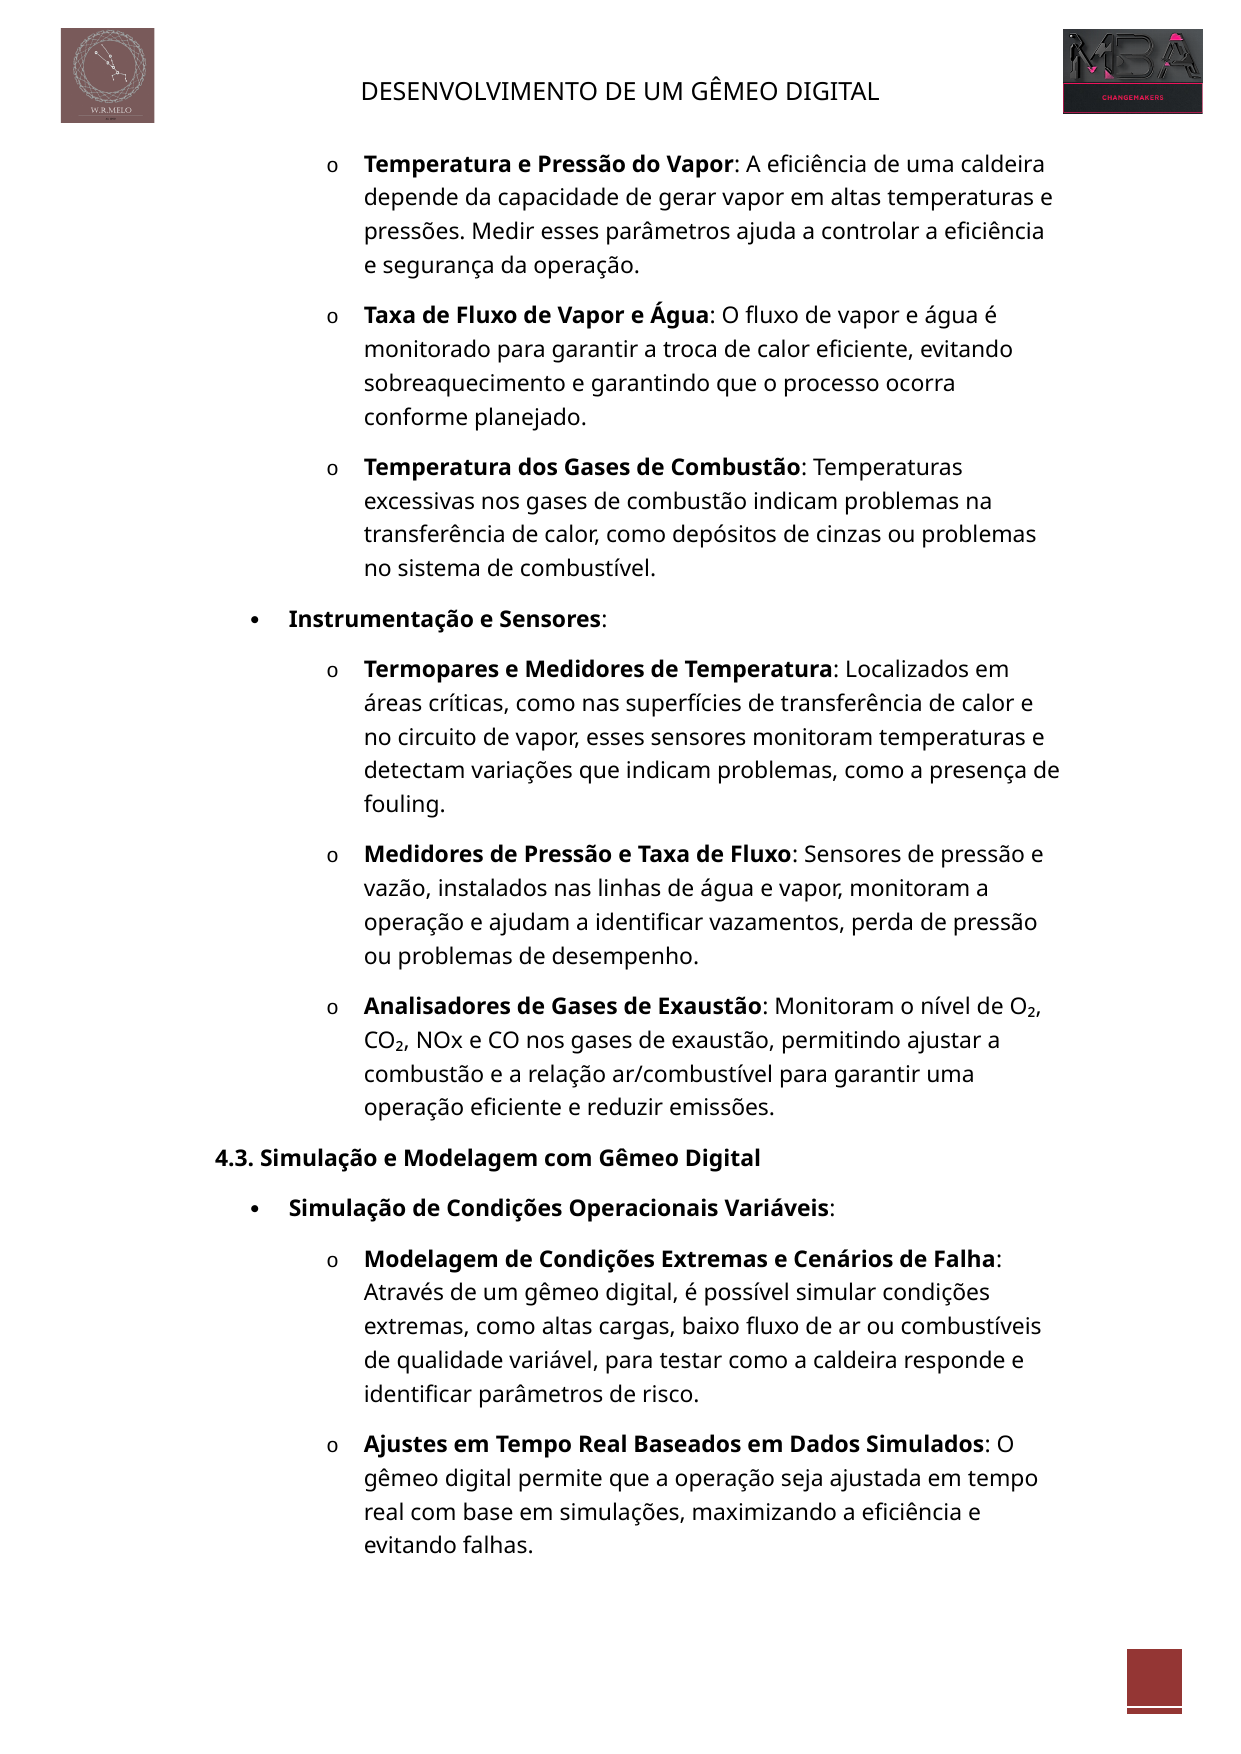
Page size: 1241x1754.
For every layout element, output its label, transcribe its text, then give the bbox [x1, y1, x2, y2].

list Termopares e Medidores de Temperatura: Localizados em áreas críticas, como nas superfícies de transferência de calor e no circuito de vapor, esses sensores monitoram temperaturas e detectam variações que indicam problemas, como a presença de fouling. [326, 653, 1063, 819]
list Simulação de Condições Operacionais Variáveis: [251, 1192, 1063, 1223]
list Modelagem de Condições Extremas e Cenários de Falha: Através de um gêmeo digital, é possível simular condições extremas, como altas cargas, baixo fluxo de ar ou combustíveis de qualidade variável, para testar como a caldeira responde e identificar parâmetros de risco. [326, 1243, 1063, 1409]
picture [1063, 29, 1203, 114]
list Simulação e Modelagem com Gêmeo Digital [215, 1142, 1063, 1173]
list Medidores de Pressão e Taxa de Fluxo: Sensores de pressão e vazão, instalados nas linhas de água e vapor, monitoram a operação e ajudam a identificar vazamentos, perda de pressão ou problemas de desempenho. [326, 838, 1063, 971]
list Taxa de Fluxo de Vapor e Água: O fluxo de vapor e água é monitorado para garantir a troca de calor eficiente, evitando sobreaquecimento e garantindo que o processo ocorra conforme planejado. [326, 299, 1063, 432]
list Temperatura dos Gases de Combustão: Temperaturas excessivas nos gases de combustão indicam problemas na transferência de calor, como depósitos de cinzas ou problemas no sistema de combustível. [326, 451, 1063, 583]
list Analisadores de Gases de Exaustão: Monitoram o nível de O₂, CO₂, NOx e CO nos gases de exaustão, permitindo ajustar a combustão e a relação ar/combustível para garantir uma operação eficiente e reduzir emissões. [326, 990, 1063, 1123]
picture [60, 28, 155, 123]
list Ajustes em Tempo Real Baseados em Dados Simulados: O gêmeo digital permite que a operação seja ajustada em tempo real com base em simulações, maximizando a eficiência e evitando falhas. [326, 1428, 1063, 1561]
list Temperatura e Pressão do Vapor: A eficiência de uma caldeira depende da capacidade de gerar vapor em altas temperaturas e pressões. Medir esses parâmetros ajuda a controlar a eficiência e segurança da operação. [326, 148, 1063, 280]
list Instrumentação e Sensores: [251, 603, 1063, 634]
